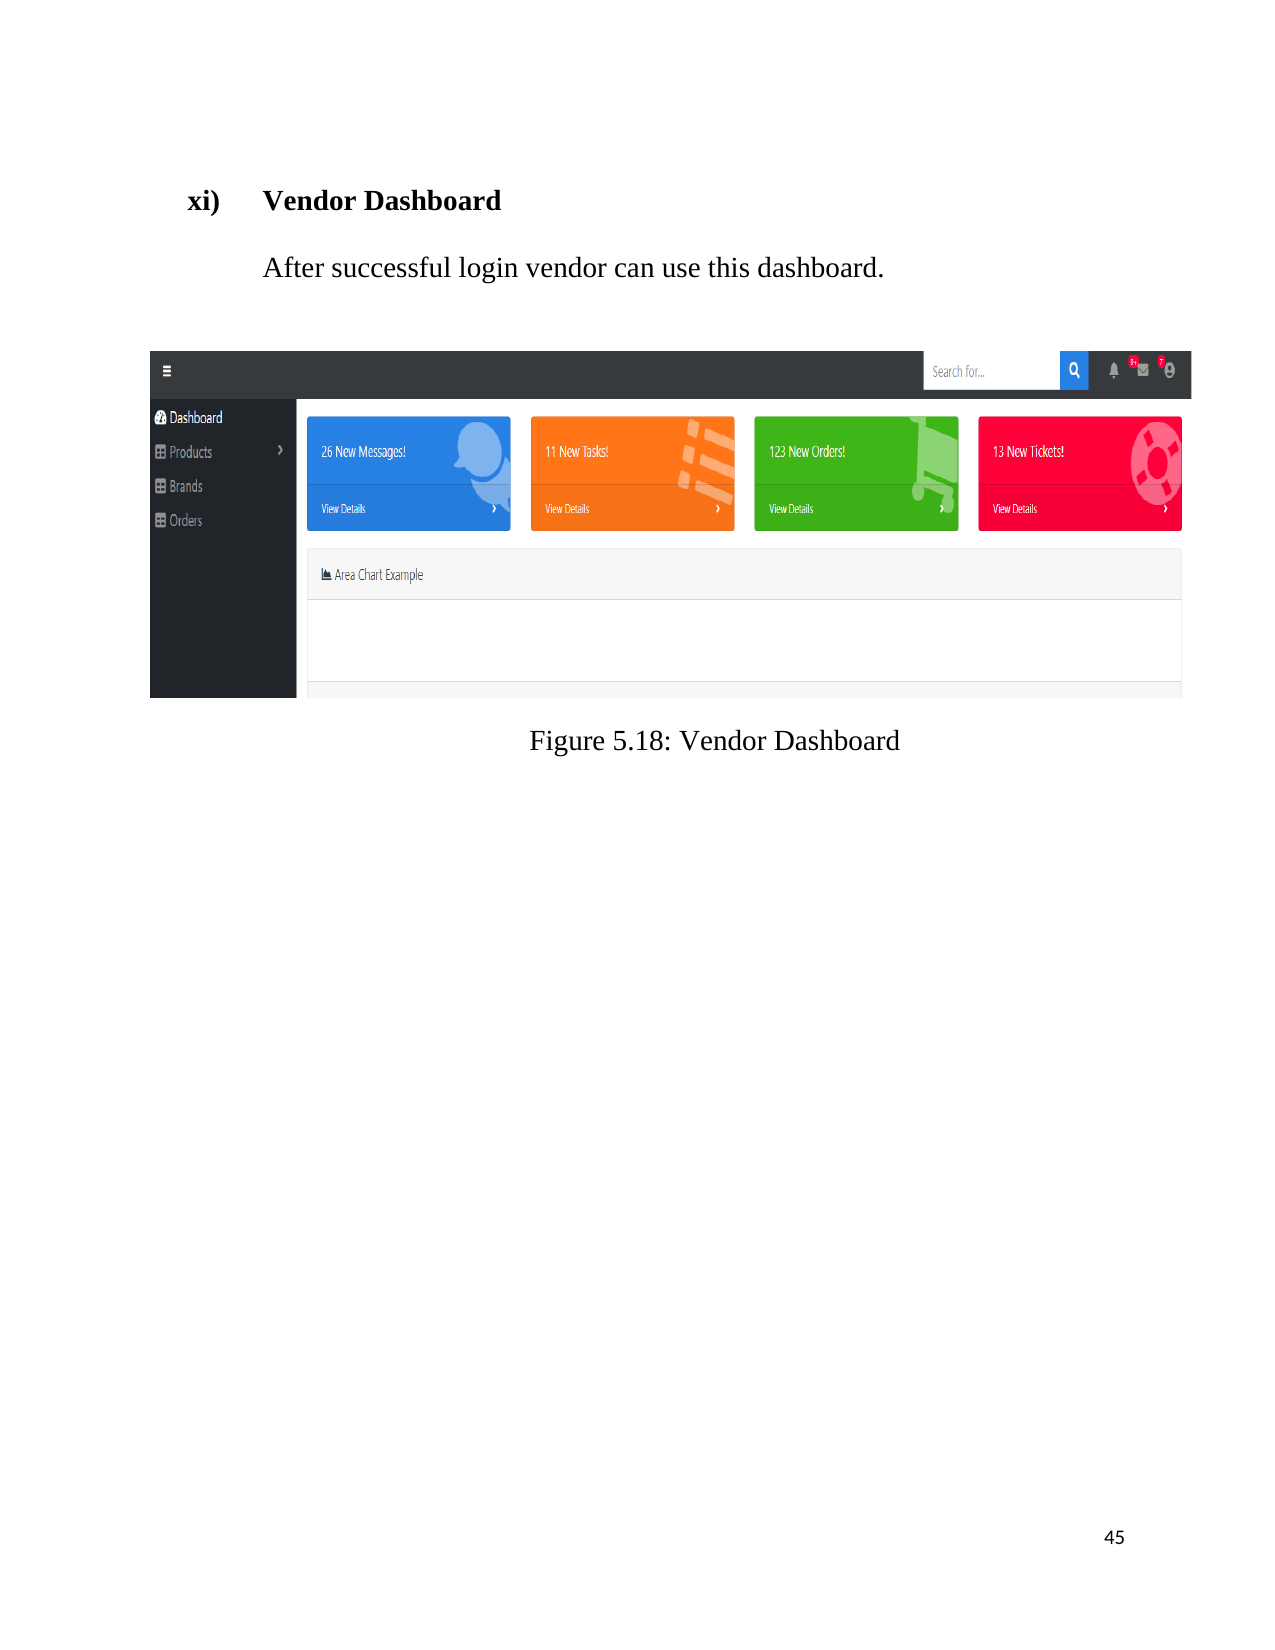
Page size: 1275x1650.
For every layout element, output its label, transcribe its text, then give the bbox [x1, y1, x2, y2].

text Figure 5.18: Vendor Dashboard [150, 723, 1125, 756]
picture [150, 351, 1192, 698]
list After successful login vendor can use this dashboard. [262, 251, 1125, 284]
list Vendor Dashboard [187, 183, 1125, 217]
